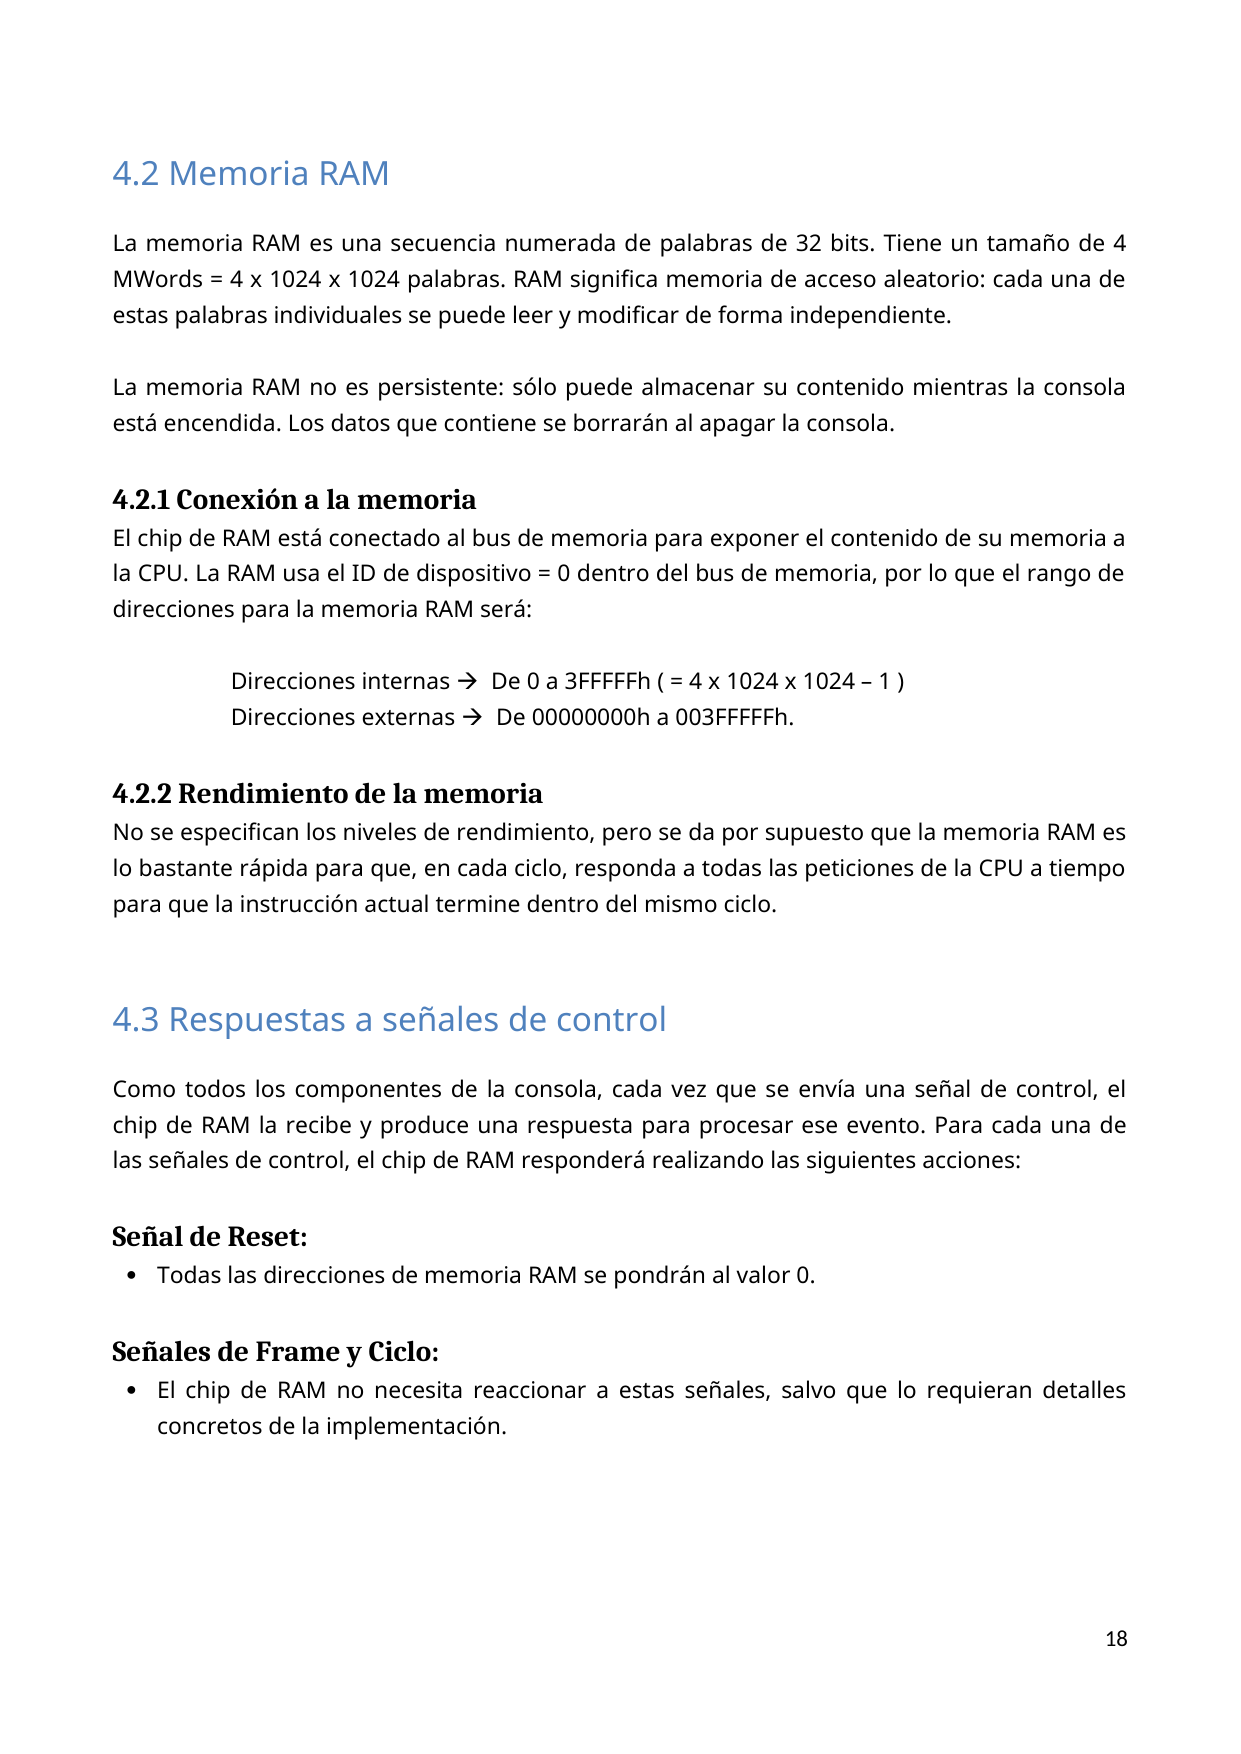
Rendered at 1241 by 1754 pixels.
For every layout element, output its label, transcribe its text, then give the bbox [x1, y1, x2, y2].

text Como todos los componentes de la consola, cada vez que se envía una señal de control, el chip de RAM la recibe y produce una respuesta para procesar ese evento. Para cada una de las señales de control, el chip de RAM responderá realizando las siguientes acciones: [112, 1073, 1128, 1176]
text El chip de RAM está conectado al bus de memoria para exponer el contenido de su memoria a la CPU. La RAM usa el ID de dispositivo = 0 dentro del bus de memoria, por lo que el rango de direcciones para la memoria RAM será: [112, 521, 1128, 624]
list Todas las direcciones de memoria RAM se pondrán al valor 0. [127, 1259, 1128, 1290]
subtitle 4.3 Respuestas a señales de control [112, 995, 1128, 1041]
subtitle 4.2.1 Conexión a la memoria [112, 483, 1128, 516]
text La memoria RAM es una secuencia numerada de palabras de 32 bits. Tiene un tamaño de 4 MWords = 4 x 1024 x 1024 palabras. RAM significa memoria de acceso aleatorio: cada una de estas palabras individuales se puede leer y modificar de forma independiente. [112, 227, 1128, 330]
text Direcciones internas De 0 a 3FFFFFh ( = 4 x 1024 x 1024 – 1 ) [231, 665, 1128, 696]
text No se especifican los niveles de rendimiento, pero se da por supuesto que la memoria RAM es lo bastante rápida para que, en cada ciclo, responda a todas las peticiones de la CPU a tiempo para que la instrucción actual termine dentro del mismo ciclo. [112, 816, 1128, 919]
subtitle Señales de Frame y Ciclo: [112, 1335, 1128, 1369]
list El chip de RAM no necesita reaccionar a estas señales, salvo que lo requieran detalles concretos de la implementación. [127, 1374, 1128, 1441]
subtitle 4.2 Memoria RAM [112, 150, 1128, 195]
subtitle 4.2.2 Rendimiento de la memoria [112, 777, 1128, 811]
text La memoria RAM no es persistente: sólo puede almacenar su contenido mientras la consola está encendida. Los datos que contiene se borrarán al apagar la consola. [112, 371, 1128, 438]
subtitle Señal de Reset: [112, 1221, 1128, 1254]
text Direcciones externas De 00000000h a 003FFFFFh. [231, 701, 1128, 732]
